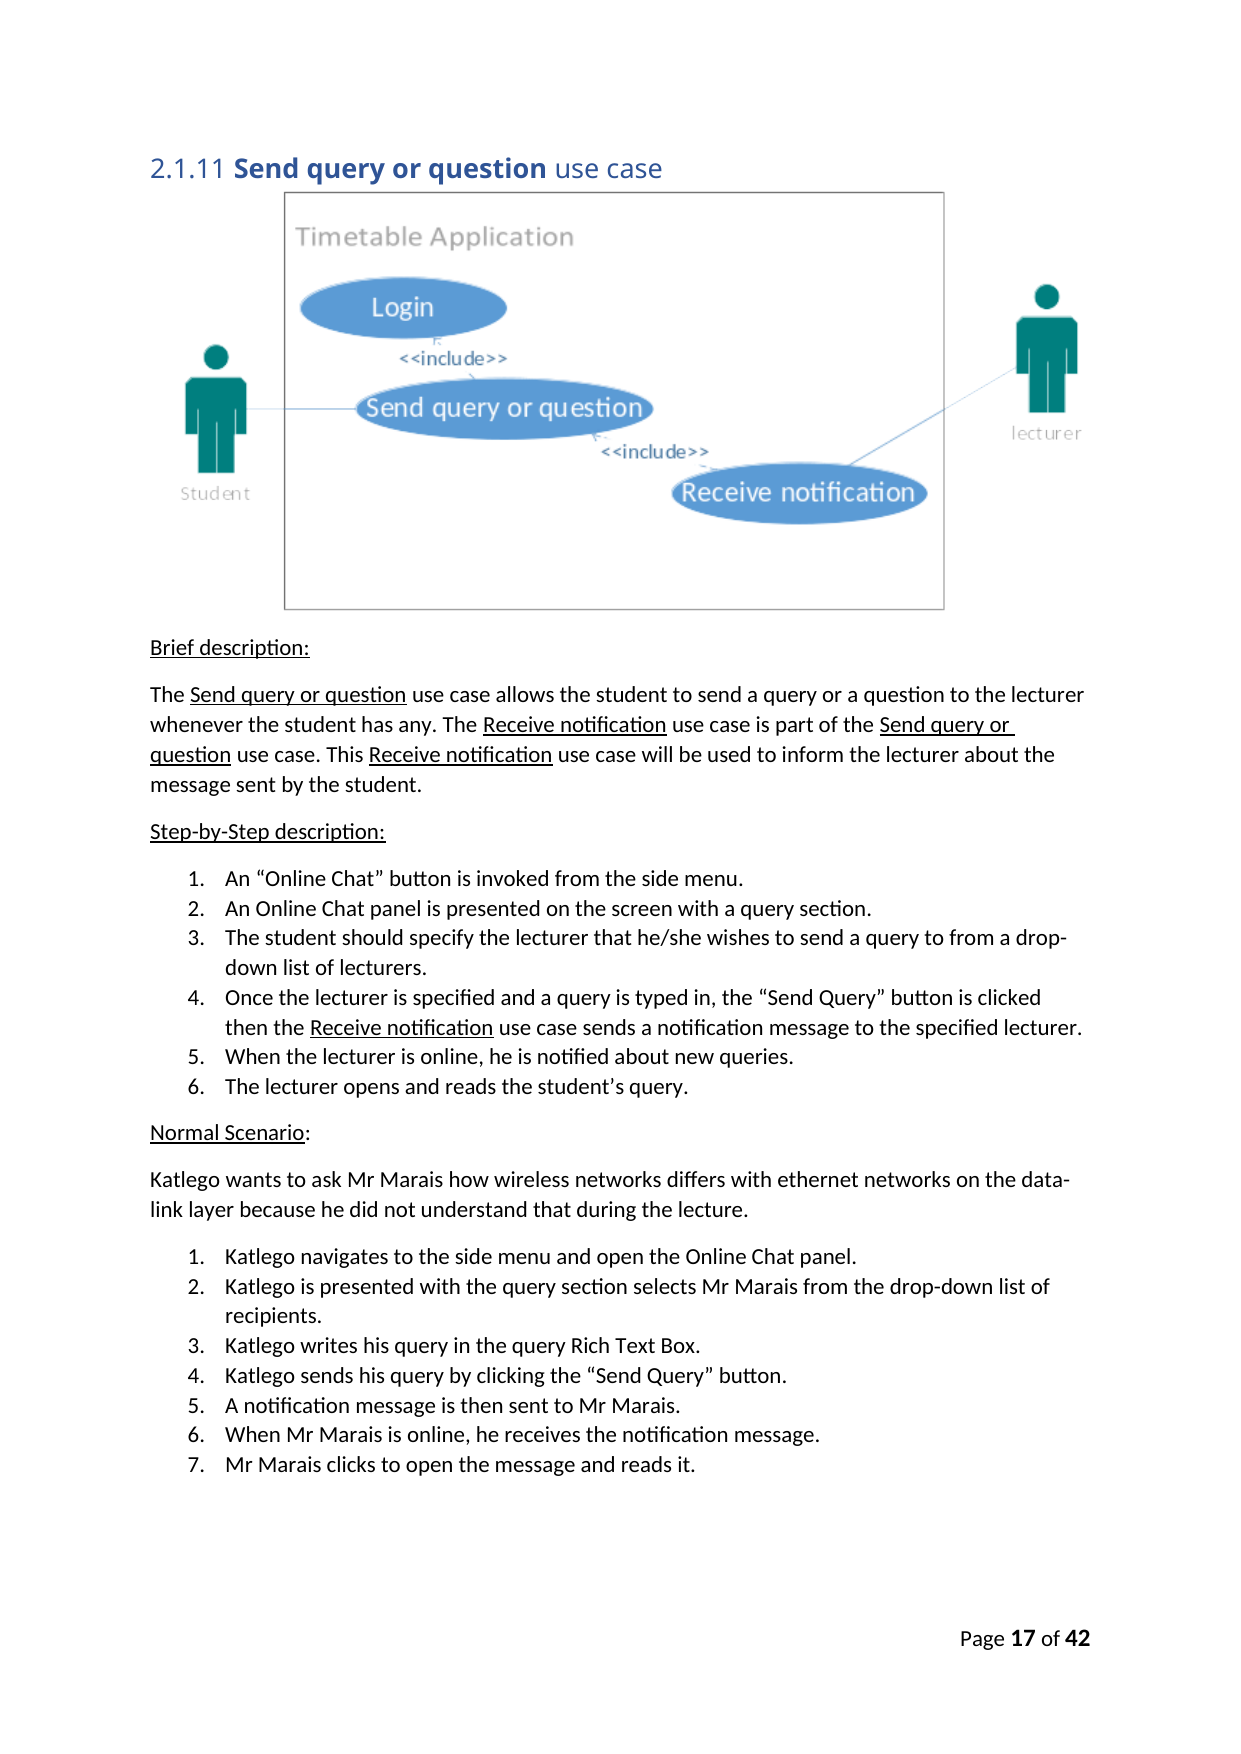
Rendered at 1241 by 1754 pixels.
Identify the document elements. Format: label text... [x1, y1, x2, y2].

text The Send query or question use case allows the student to send a query or a question to the lecturer whenever the student has any. The Receive notification use case is part of the Send query or question use case. This Receive notification use case will be used to inform the lecturer about the message sent by the student. [150, 680, 1090, 798]
list The student should specify the lecturer that he/she wishes to send a query to from a drop-down list of lecturers. [187, 923, 1090, 981]
text Normal Scenario: [150, 1118, 1090, 1146]
list Katlego is presented with the query section selects Mr Marais from the drop-down list of recipients. [187, 1272, 1090, 1330]
list When the lecturer is online, he is notified about new queries. [187, 1042, 1090, 1070]
list Once the lecturer is specified and a query is typed in, the “Send Query” button is clicked then the Receive notification use case sends a notification message to the specified lecturer. [187, 983, 1090, 1041]
list A notification message is then sent to Mr Marais. [187, 1391, 1090, 1419]
list Katlego writes his query in the query Rich Text Box. [187, 1331, 1090, 1359]
list Katlego navigates to the side menu and open the Online Chat panel. [187, 1242, 1090, 1270]
subtitle 2.1.11 Send query or question use case [150, 150, 1090, 187]
list Mr Marais clicks to open the message and reads it. [187, 1450, 1090, 1478]
text Step-by-Step description: [150, 817, 1090, 845]
text Brief description: [150, 633, 1090, 661]
text Katlego wants to ask Mr Marais how wireless networks differs with ethernet networks on the data-link layer because he did not understand that during the lecture. [150, 1165, 1090, 1223]
list The lecturer opens and reads the student’s query. [187, 1072, 1090, 1100]
list When Mr Marais is online, he receives the notification message. [187, 1420, 1090, 1448]
list An Online Chat panel is presented on the screen with a query section. [187, 894, 1090, 922]
list Katlego sends his query by clicking the “Send Query” button. [187, 1361, 1090, 1389]
list An “Online Chat” button is invoked from the side menu. [187, 864, 1090, 892]
